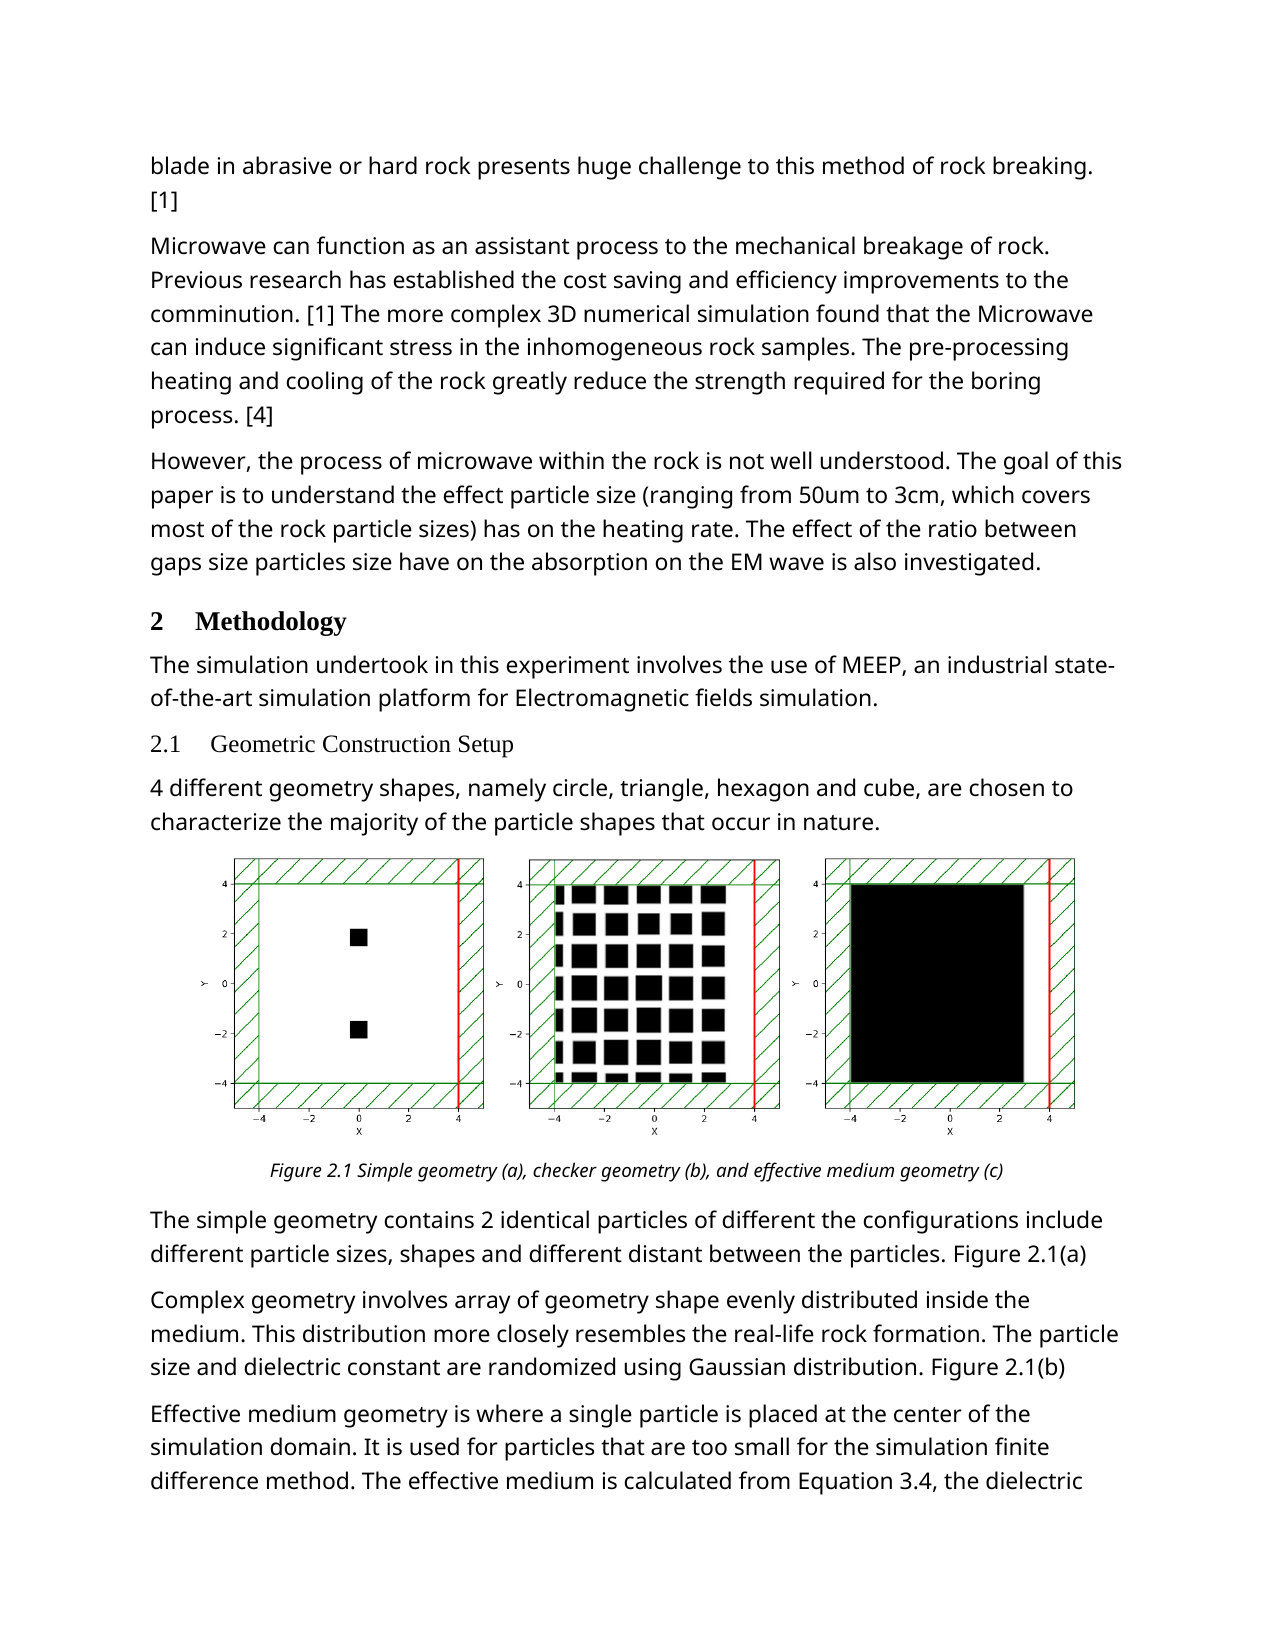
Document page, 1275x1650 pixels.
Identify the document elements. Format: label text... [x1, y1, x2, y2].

text Figure 2.1 Simple geometry (a), checker geometry (b), and effective medium geometry (c) [150, 1157, 1125, 1183]
text 4 different geometry shapes, namely circle, triangle, hexagon and cube, are chosen to characterize the majority of the particle shapes that occur in nature. [150, 772, 1125, 837]
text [150, 1398, 1125, 1496]
text The simple geometry contains 2 identical particles of different the configurations include different particle sizes, shapes and different distant between the particles. Figure 2.1(a) [150, 1204, 1125, 1269]
text However, the process of microwave within the rock is not well understood. The goal of this paper is to understand the effect particle size (ranging from 50um to 3cm, which covers most of the rock particle sizes) has on the heating rate. The effect of the ratio between gaps size particles size have on the absorption on the EM wave is also investigated. [150, 445, 1125, 577]
subtitle Geometric Construction Setup [150, 729, 1125, 757]
text Complex geometry involves array of geometry shape evenly distributed inside the medium. This distribution more closely resembles the real-life rock formation. The particle size and dielectric constant are randomized using Gaussian distribution. Figure 2.1(b) [150, 1284, 1125, 1383]
text The simulation undertook in this experiment involves the use of MEEP, an industrial state-of-the-art simulation platform for Electromagnetic fields simulation. [150, 649, 1125, 714]
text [150, 150, 1125, 215]
subtitle Methodology [150, 605, 1125, 636]
picture [194, 852, 1081, 1143]
text Microwave can function as an assistant process to the mechanical breakage of rock. Previous research has established the cost saving and efficiency improvements to the comminution. [1] The more complex 3D numerical simulation found that the Microwave can induce significant stress in the inhomogeneous rock samples. The pre-processing heating and cooling of the rock greatly reduce the strength required for the boring process. [4] [150, 230, 1125, 430]
